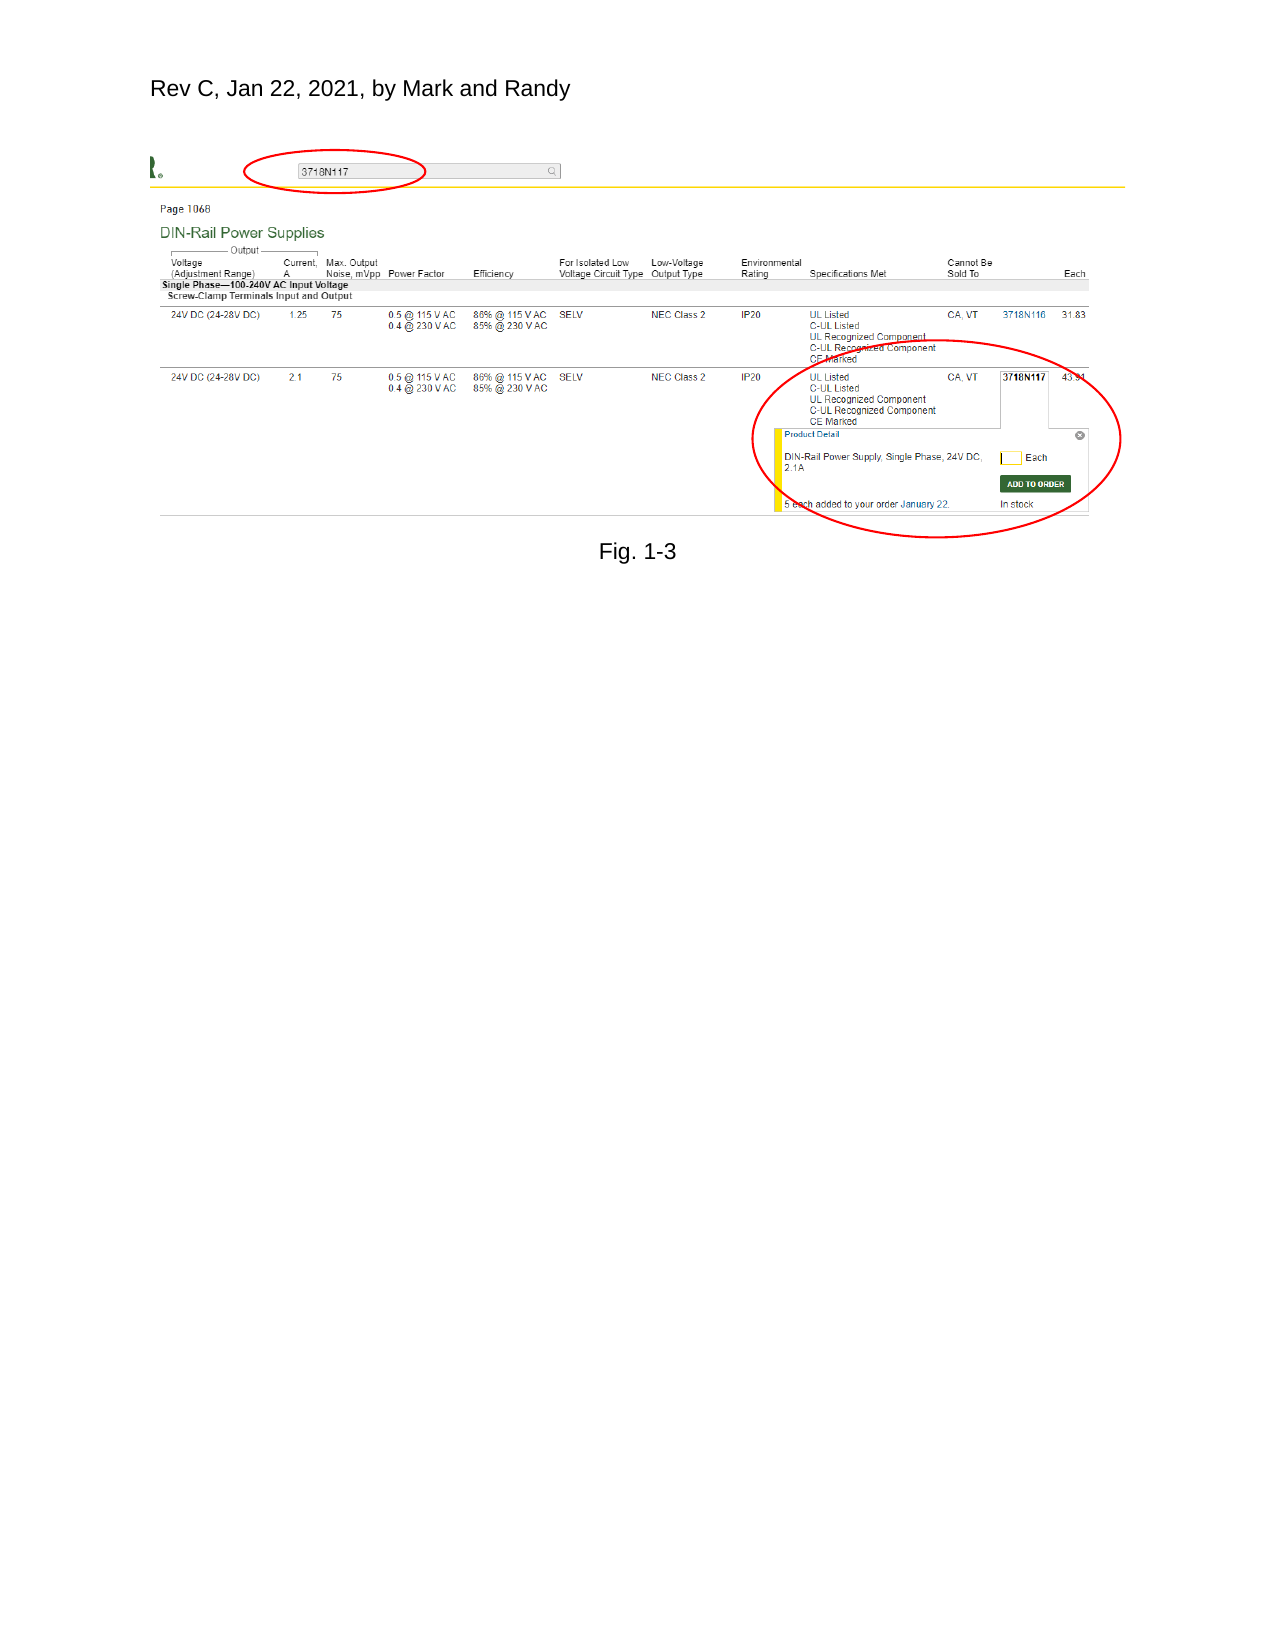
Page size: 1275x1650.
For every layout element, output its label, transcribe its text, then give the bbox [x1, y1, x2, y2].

picture [754, 342, 1119, 519]
picture [246, 152, 424, 192]
picture [150, 150, 1125, 519]
text Fig. 1-3 [150, 538, 1125, 564]
